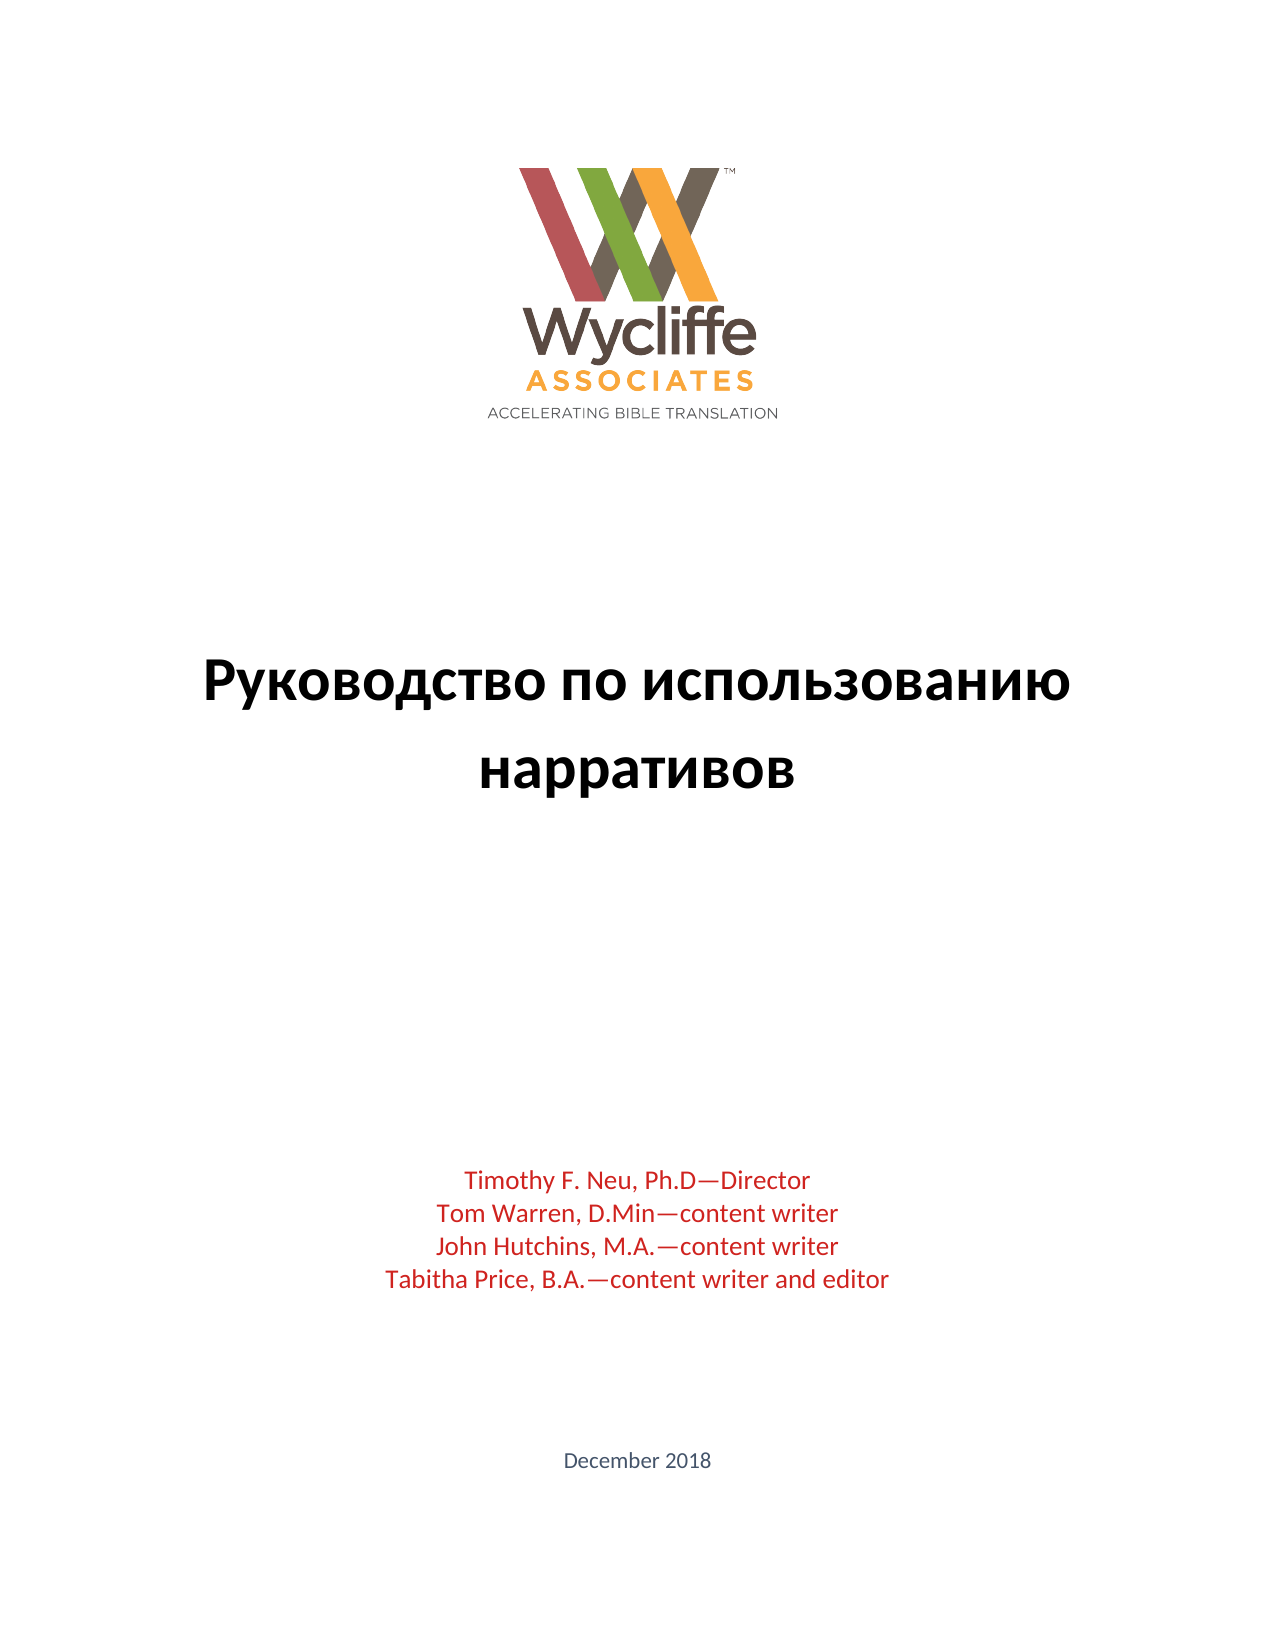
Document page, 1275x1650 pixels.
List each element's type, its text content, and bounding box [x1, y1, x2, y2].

text Руководство по использованию нарративов [150, 640, 1125, 804]
text Tabitha Price, B.A.—content writer and editor [150, 1263, 1125, 1296]
text Timothy F. Neu, Ph.D—Director [150, 1163, 1125, 1197]
text John Hutchins, M.A.—content writer [150, 1229, 1125, 1263]
picture [478, 168, 797, 435]
text December 2018 [150, 1446, 1125, 1474]
text Tom Warren, D.Min—content writer [150, 1197, 1125, 1229]
